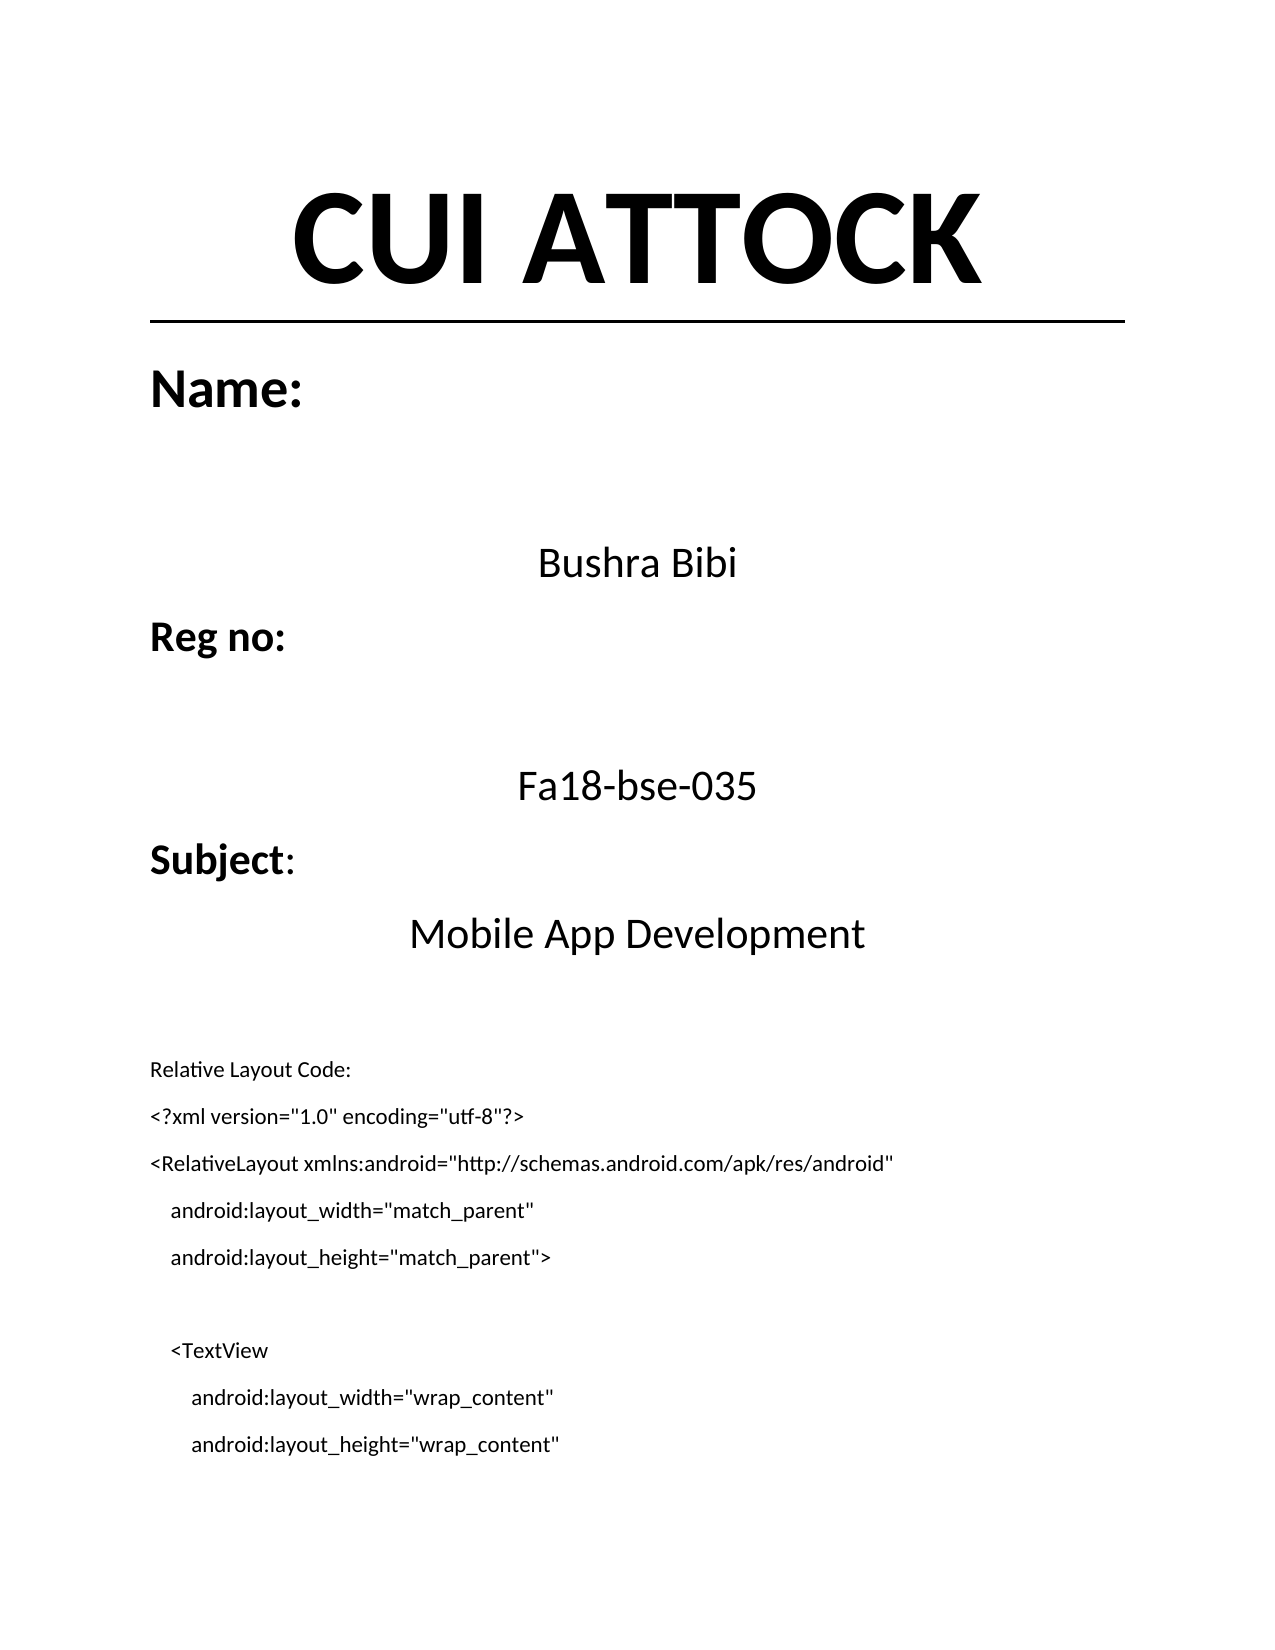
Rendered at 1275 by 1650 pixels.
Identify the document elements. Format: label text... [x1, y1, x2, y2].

text android:layout_width="match_parent" [150, 1196, 1125, 1224]
text CUI ATTOCK [150, 150, 1125, 320]
text android:layout_height="wrap_content" [150, 1430, 1125, 1458]
text <?xml version="1.0" encoding="utf-8"?> [150, 1102, 1125, 1130]
text <TextView [150, 1336, 1125, 1364]
text Fa18-bse-035 [150, 758, 1125, 811]
text Bushra Bibi [150, 534, 1125, 588]
text android:layout_width="wrap_content" [150, 1383, 1125, 1411]
text android:layout_height="match_parent"> [150, 1243, 1125, 1271]
text <RelativeLayout xmlns:android="http://schemas.android.com/apk/res/android" [150, 1149, 1125, 1177]
text Name: [150, 353, 1125, 422]
text Subject: [150, 832, 1125, 885]
text Relative Layout Code: [150, 1055, 1125, 1083]
text Reg no: [150, 609, 1125, 662]
text Mobile App Development [150, 906, 1125, 960]
